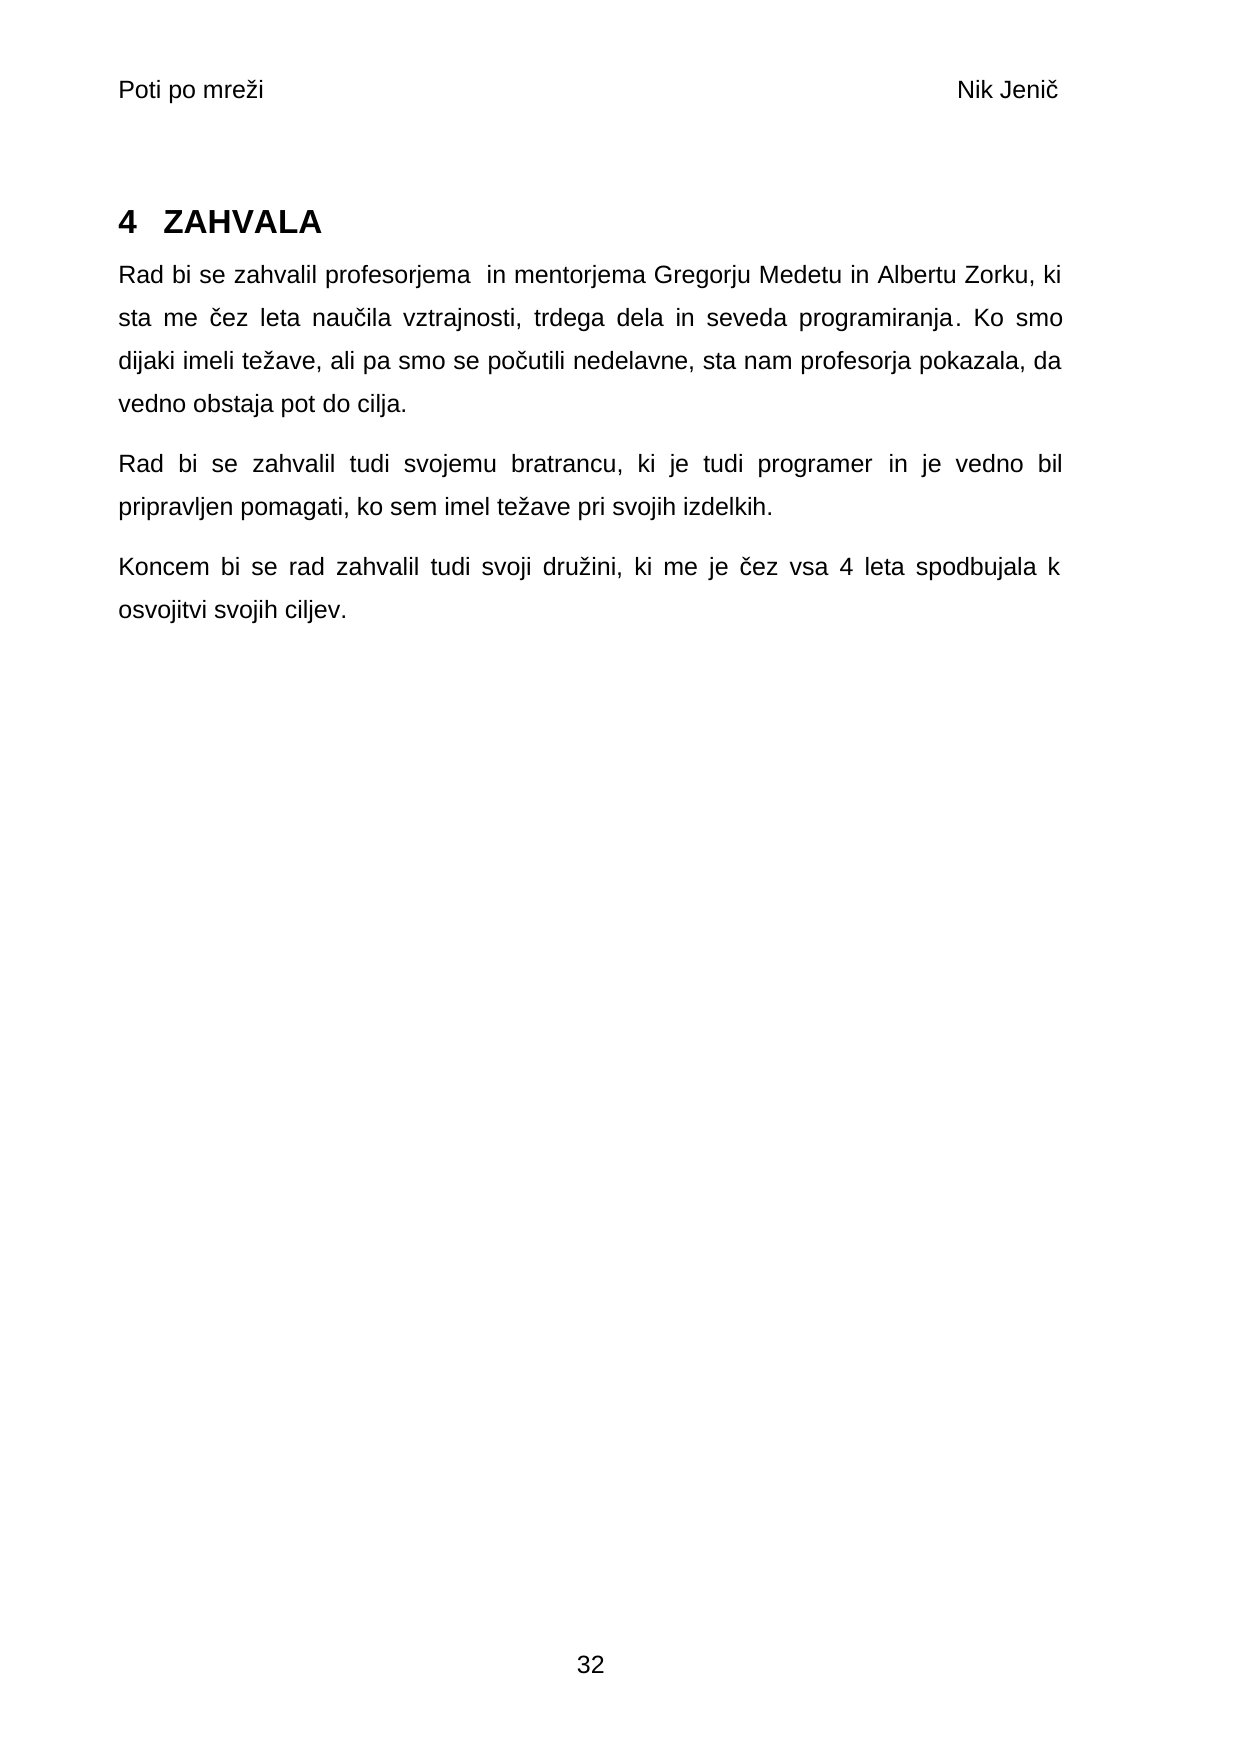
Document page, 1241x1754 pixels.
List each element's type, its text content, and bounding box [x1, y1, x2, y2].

text Koncem bi se rad zahvalil tudi svoji družini, ki me je čez vsa 4 leta spodbujala k osvojitvi svojih ciljev. [118, 552, 1063, 624]
text Rad bi se zahvalil profesorjema in mentorjema Gregorju Medetu in Albertu Zorku, ki sta me čez leta naučila vztrajnosti, trdega dela in seveda programiranja. Ko smo dijaki imeli težave, ali pa smo se počutili nedelavne, sta nam profesorja pokazala, da vedno obstaja pot do cilja. [118, 260, 1063, 418]
text Rad bi se zahvalil tudi svojemu bratrancu, ki je tudi programer in je vedno bil pripravljen pomagati, ko sem imel težave pri svojih izdelkih. [118, 449, 1063, 521]
subtitle ZAHVALA [118, 202, 1063, 241]
